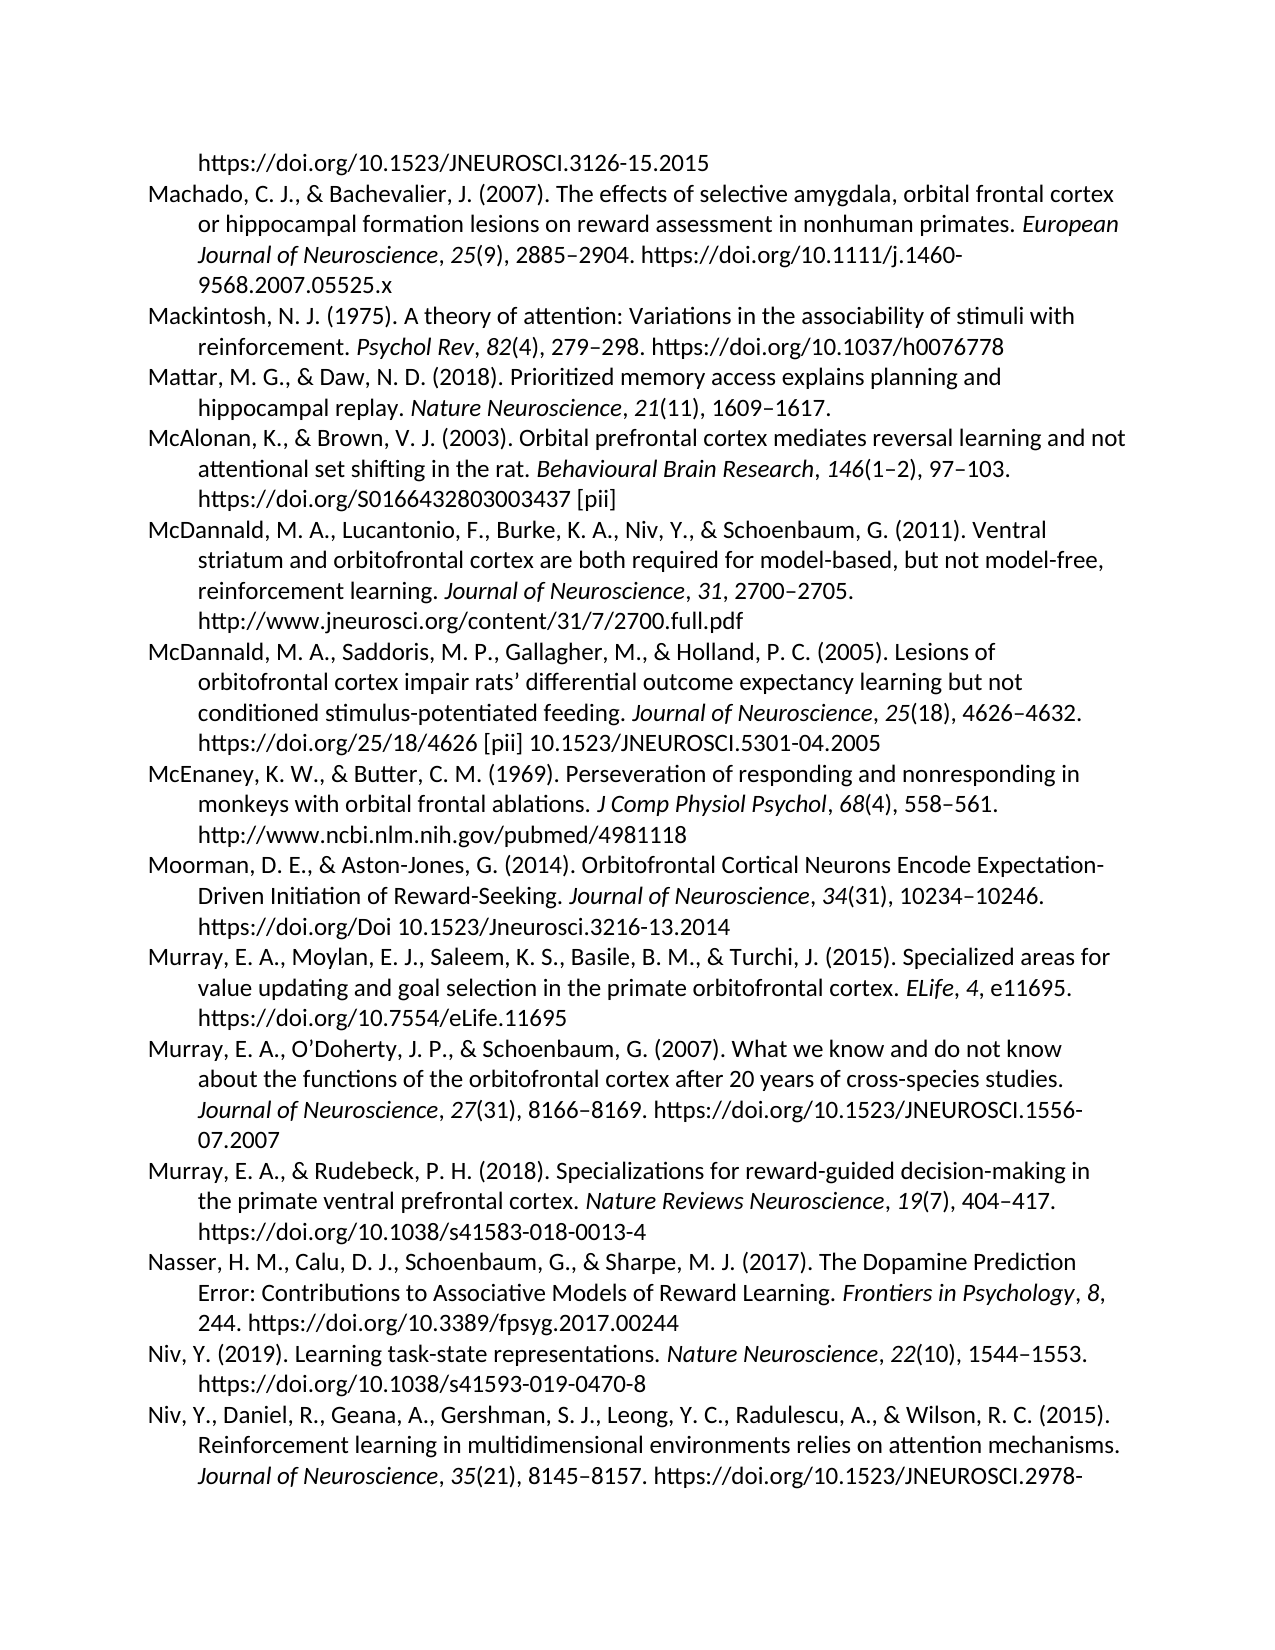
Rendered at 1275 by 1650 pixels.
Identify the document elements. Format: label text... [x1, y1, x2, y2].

text McDannald, M. A., Saddoris, M. P., Gallagher, M., & Holland, P. C. (2005). Lesions of orbitofrontal cortex impair rats’ differential outcome expectancy learning but not conditioned stimulus-potentiated feeding. Journal of Neuroscience, 25(18), 4626–4632. https://doi.org/25/18/4626 [pii] 10.1523/JNEUROSCI.5301-04.2005 [148, 636, 1127, 758]
text McAlonan, K., & Brown, V. J. (2003). Orbital prefrontal cortex mediates reversal learning and not attentional set shifting in the rat. Behavioural Brain Research, 146(1–2), 97–103. https://doi.org/S0166432803003437 [pii] [148, 422, 1127, 514]
text Moorman, D. E., & Aston-Jones, G. (2014). Orbitofrontal Cortical Neurons Encode Expectation-Driven Initiation of Reward-Seeking. Journal of Neuroscience, 34(31), 10234–10246. https://doi.org/Doi 10.1523/Jneurosci.3216-13.2014 [148, 849, 1127, 941]
text Mackintosh, N. J. (1975). A theory of attention: Variations in the associability of stimuli with reinforcement. Psychol Rev, 82(4), 279–298. https://doi.org/10.1037/h0076778 [148, 300, 1127, 361]
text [148, 1399, 1127, 1491]
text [148, 148, 1127, 178]
text Murray, E. A., & Rudebeck, P. H. (2018). Specializations for reward-guided decision-making in the primate ventral prefrontal cortex. Nature Reviews Neuroscience, 19(7), 404–417. https://doi.org/10.1038/s41583-018-0013-4 [148, 1155, 1127, 1246]
text Murray, E. A., O’Doherty, J. P., & Schoenbaum, G. (2007). What we know and do not know about the functions of the orbitofrontal cortex after 20 years of cross-species studies. Journal of Neuroscience, 27(31), 8166–8169. https://doi.org/10.1523/JNEUROSCI.1556-07.2007 [148, 1033, 1127, 1155]
text McEnaney, K. W., & Butter, C. M. (1969). Perseveration of responding and nonresponding in monkeys with orbital frontal ablations. J Comp Physiol Psychol, 68(4), 558–561. http://www.ncbi.nlm.nih.gov/pubmed/4981118 [148, 758, 1127, 849]
text Murray, E. A., Moylan, E. J., Saleem, K. S., Basile, B. M., & Turchi, J. (2015). Specialized areas for value updating and goal selection in the primate orbitofrontal cortex. ELife, 4, e11695. https://doi.org/10.7554/eLife.11695 [148, 941, 1127, 1033]
text Mattar, M. G., & Daw, N. D. (2018). Prioritized memory access explains planning and hippocampal replay. Nature Neuroscience, 21(11), 1609–1617. [148, 361, 1127, 422]
text Niv, Y. (2019). Learning task-state representations. Nature Neuroscience, 22(10), 1544–1553. https://doi.org/10.1038/s41593-019-0470-8 [148, 1338, 1127, 1399]
text McDannald, M. A., Lucantonio, F., Burke, K. A., Niv, Y., & Schoenbaum, G. (2011). Ventral striatum and orbitofrontal cortex are both required for model-based, but not model-free, reinforcement learning. Journal of Neuroscience, 31, 2700–2705. http://www.jneurosci.org/content/31/7/2700.full.pdf [148, 514, 1127, 636]
text Nasser, H. M., Calu, D. J., Schoenbaum, G., & Sharpe, M. J. (2017). The Dopamine Prediction Error: Contributions to Associative Models of Reward Learning. Frontiers in Psychology, 8, 244. https://doi.org/10.3389/fpsyg.2017.00244 [148, 1246, 1127, 1338]
text Machado, C. J., & Bachevalier, J. (2007). The effects of selective amygdala, orbital frontal cortex or hippocampal formation lesions on reward assessment in nonhuman primates. European Journal of Neuroscience, 25(9), 2885–2904. https://doi.org/10.1111/j.1460-9568.2007.05525.x [148, 178, 1127, 300]
